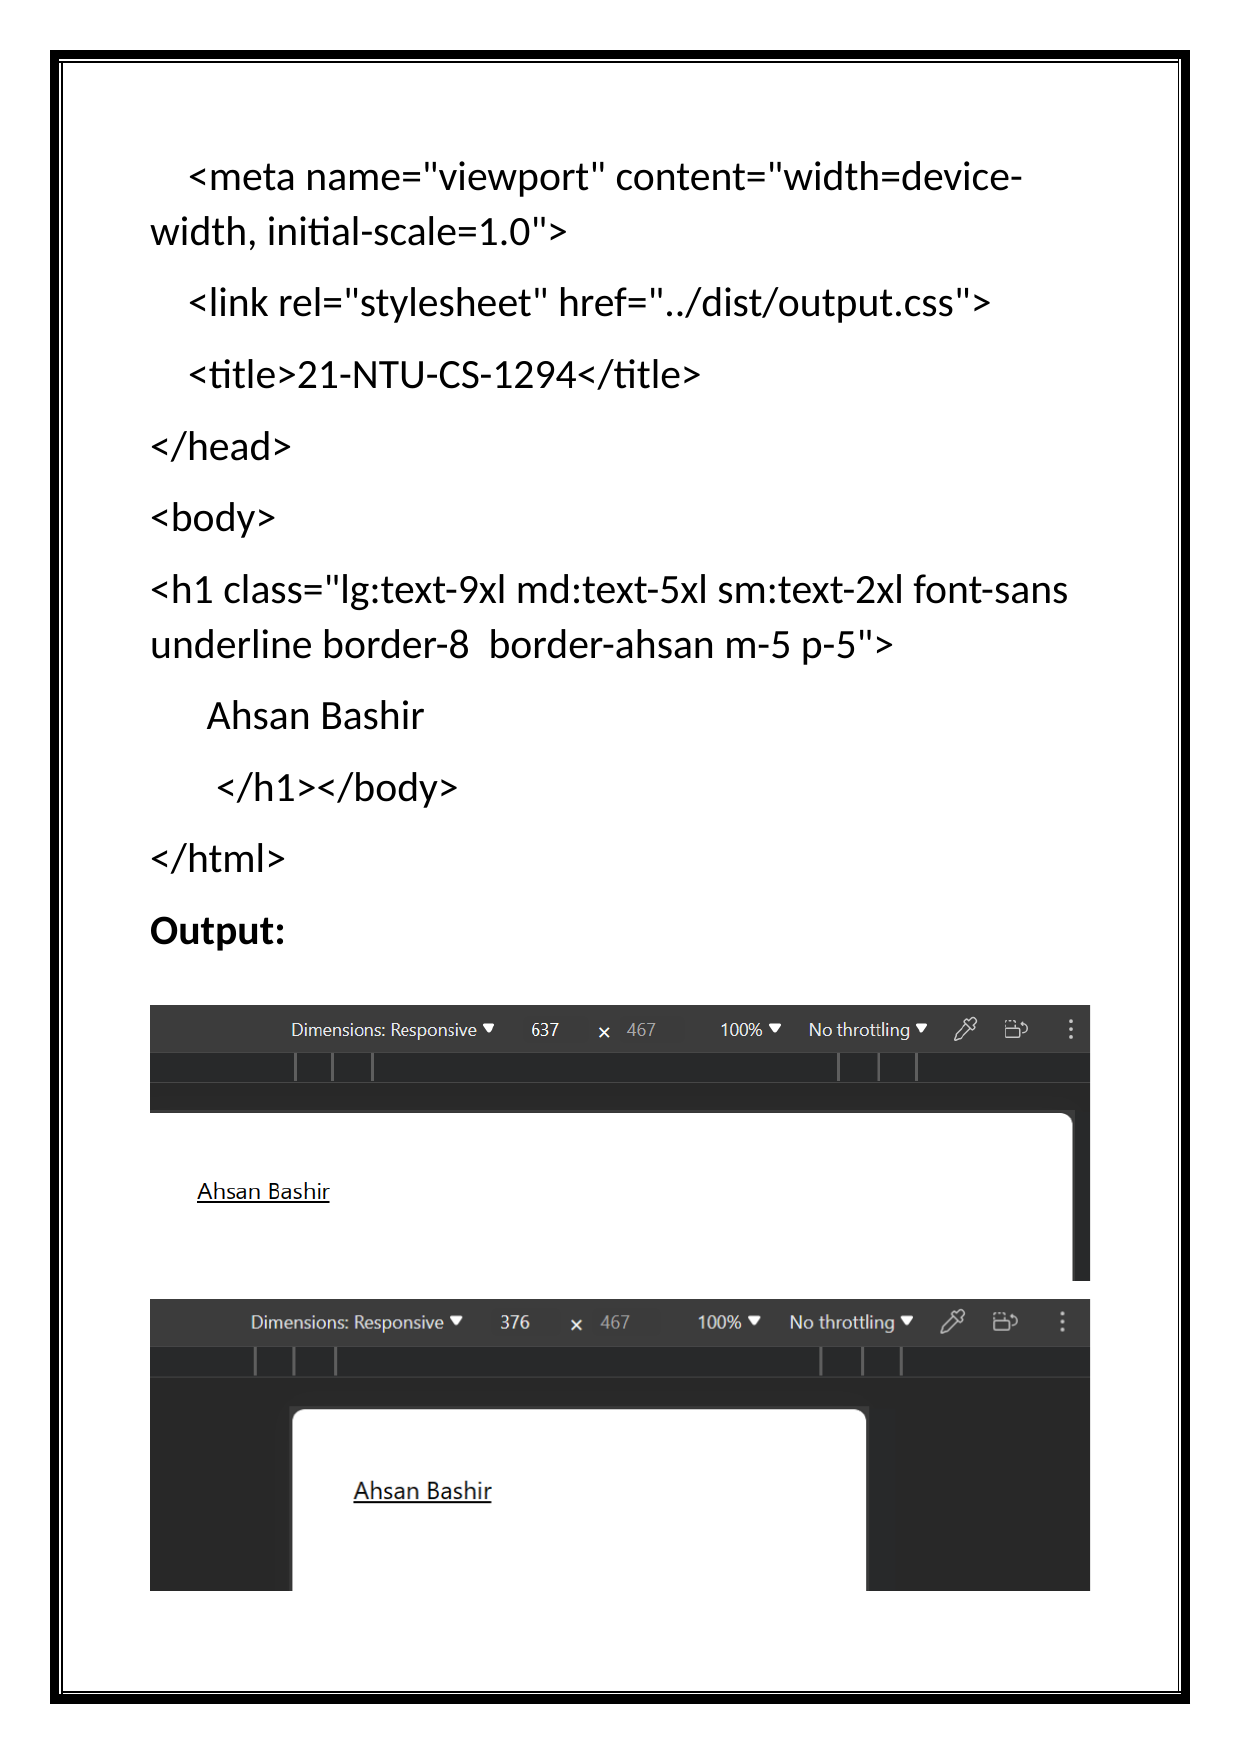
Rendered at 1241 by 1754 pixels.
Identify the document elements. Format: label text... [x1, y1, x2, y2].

text Output: [150, 904, 1090, 955]
text <body> [150, 491, 1090, 542]
text </h1></body> [150, 761, 1090, 812]
picture [150, 1299, 1091, 1591]
text </head> [150, 419, 1090, 470]
text <h1 class="lg:text-9xl md:text-5xl sm:text-2xl font-sans underline border-8 border-ahsan m-5 p-5"> [150, 563, 1090, 668]
text <title>21-NTU-CS-1294</title> [150, 348, 1090, 399]
picture [150, 1005, 1091, 1281]
text Ahsan Bashir [150, 689, 1090, 740]
text </html> [150, 832, 1090, 883]
text <meta name="viewport" content="width=device-width, initial-scale=1.0"> [150, 150, 1090, 256]
text <link rel="stylesheet" href="../dist/output.css"> [150, 276, 1090, 327]
